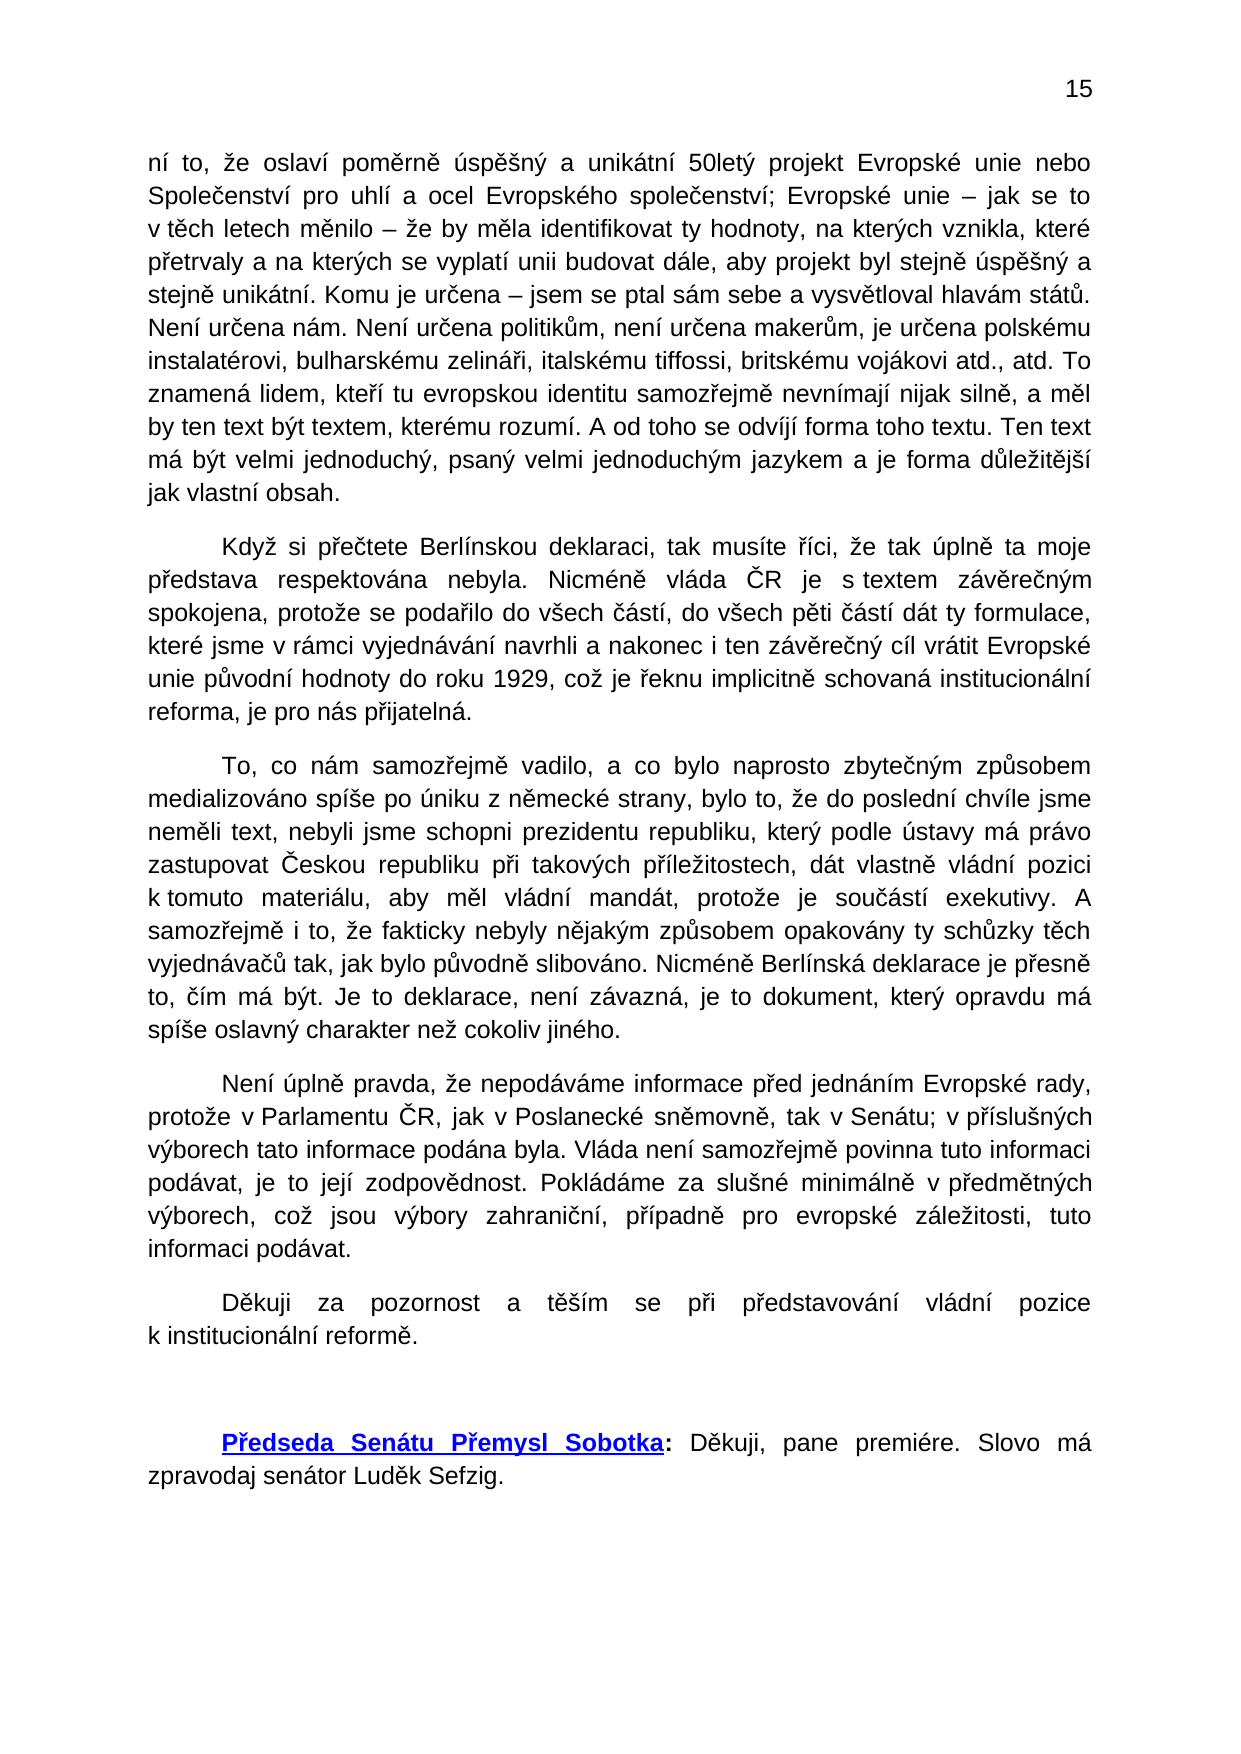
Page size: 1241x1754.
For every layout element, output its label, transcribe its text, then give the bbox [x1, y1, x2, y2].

text Není úplně pravda, že nepodáváme informace před jednáním Evropské rady, protože v Parlamentu ČR, jak v Poslanecké sněmovně, tak v Senátu; v příslušných výborech tato informace podána byla. Vláda není samozřejmě povinna tuto informaci podávat, je to její zodpovědnost. Pokládáme za slušné minimálně v předmětných výborech, což jsou výbory zahraniční, případně pro evropské záležitosti, tuto informaci podávat. [148, 1069, 1093, 1262]
text Předseda Senátu Přemysl Sobotka: Děkuji, pane premiére. Slovo má zpravodaj senátor Luděk Sefzig. [148, 1428, 1093, 1490]
text Děkuji za pozornost a těším se při představování vládní pozice k institucionální reformě. [148, 1288, 1093, 1349]
text Když si přečtete Berlínskou deklaraci, tak musíte říci, že tak úplně ta moje představa respektována nebyla. Nicméně vláda ČR je s textem závěrečným spokojena, protože se podařilo do všech částí, do všech pěti částí dát ty formulace, které jsme v rámci vyjednávání navrhli a nakonec i ten závěrečný cíl vrátit Evropské unie původní hodnoty do roku 1929, což je řeknu implicitně schovaná institucionální reforma, je pro nás přijatelná. [148, 532, 1093, 726]
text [148, 148, 1093, 507]
text To, co nám samozřejmě vadilo, a co bylo naprosto zbytečným způsobem medializováno spíše po úniku z německé strany, bylo to, že do poslední chvíle jsme neměli text, nebyli jsme schopni prezidentu republiku, který podle ústavy má právo zastupovat Českou republiku při takových příležitostech, dát vlastně vládní pozici k tomuto materiálu, aby měl vládní mandát, protože je součástí exekutivy. A samozřejmě i to, že fakticky nebyly nějakým způsobem opakovány ty schůzky těch vyjednávačů tak, jak bylo původně slibováno. Nicméně Berlínská deklarace je přesně to, čím má být. Je to deklarace, není závazná, je to dokument, který opravdu má spíše oslavný charakter než cokoliv jiného. [148, 751, 1093, 1043]
